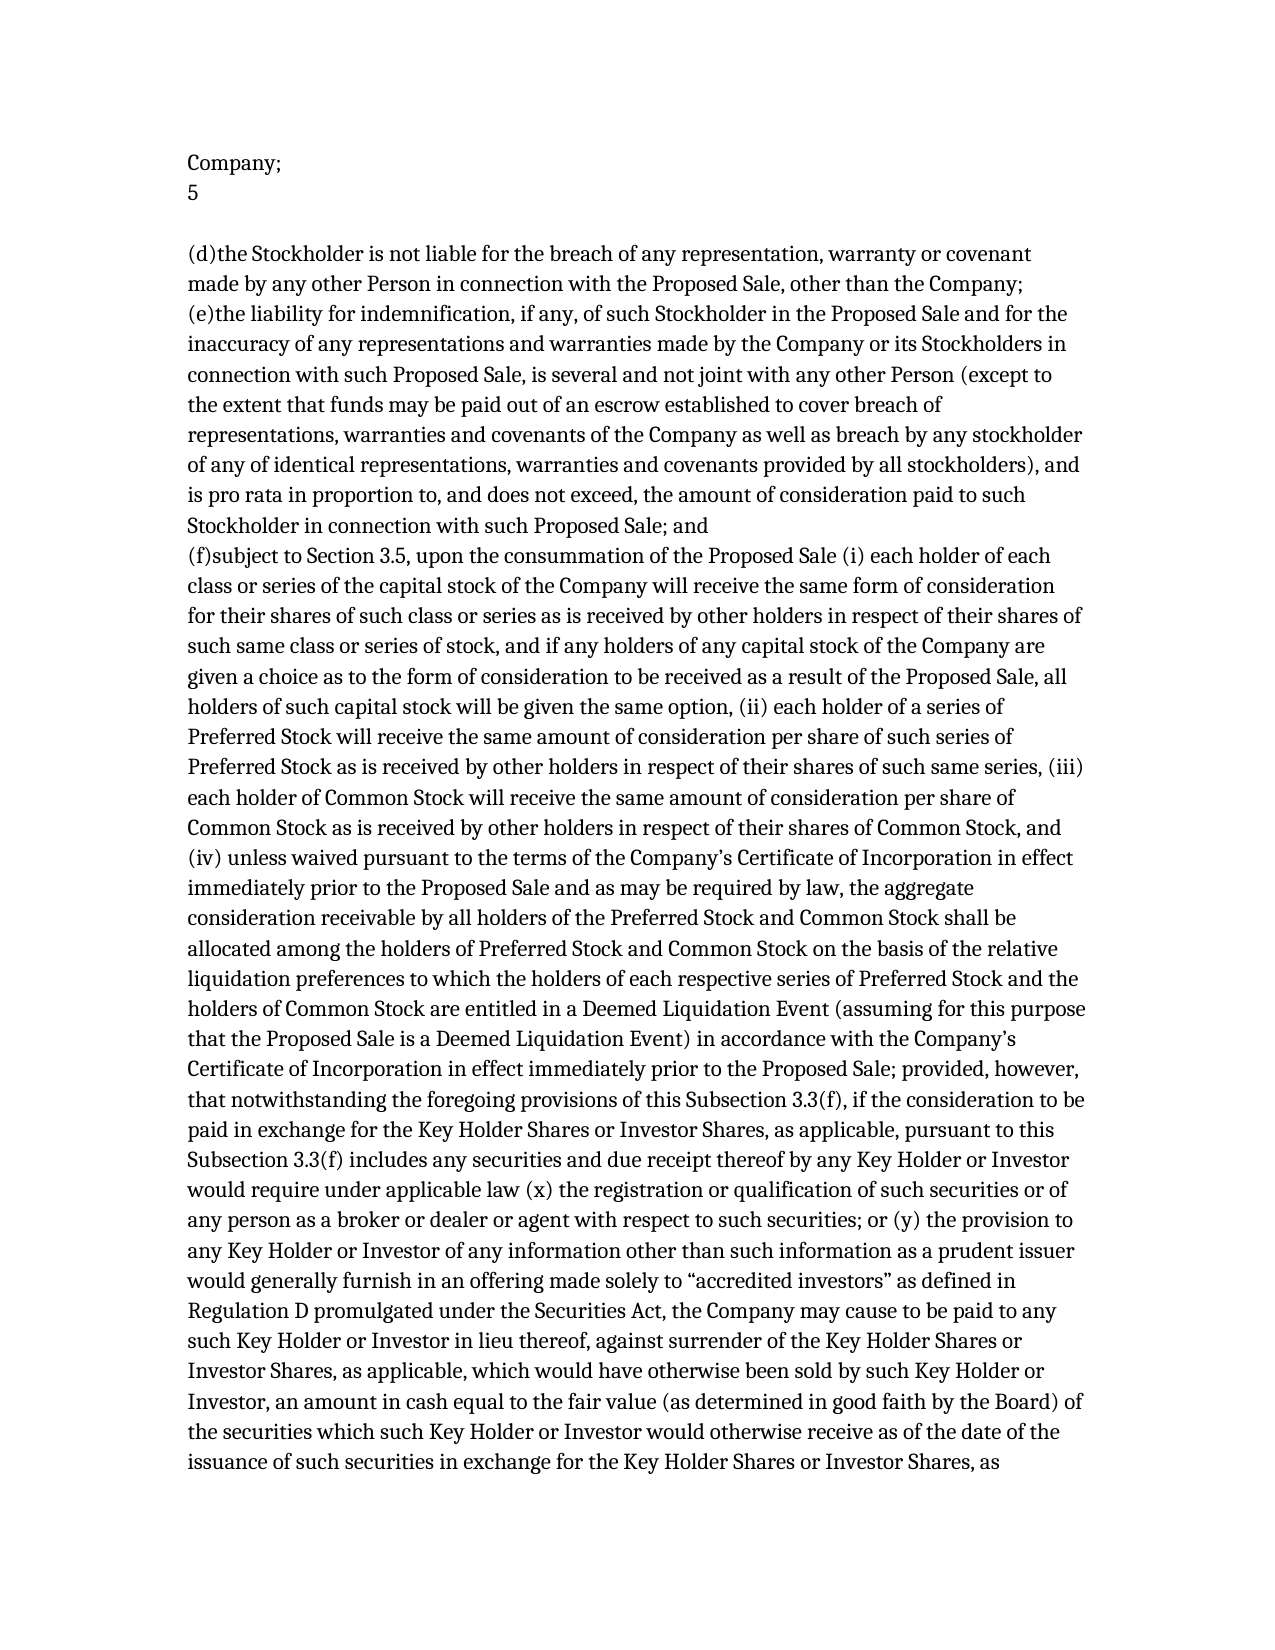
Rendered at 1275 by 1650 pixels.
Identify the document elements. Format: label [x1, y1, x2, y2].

text [187, 150, 1087, 1475]
